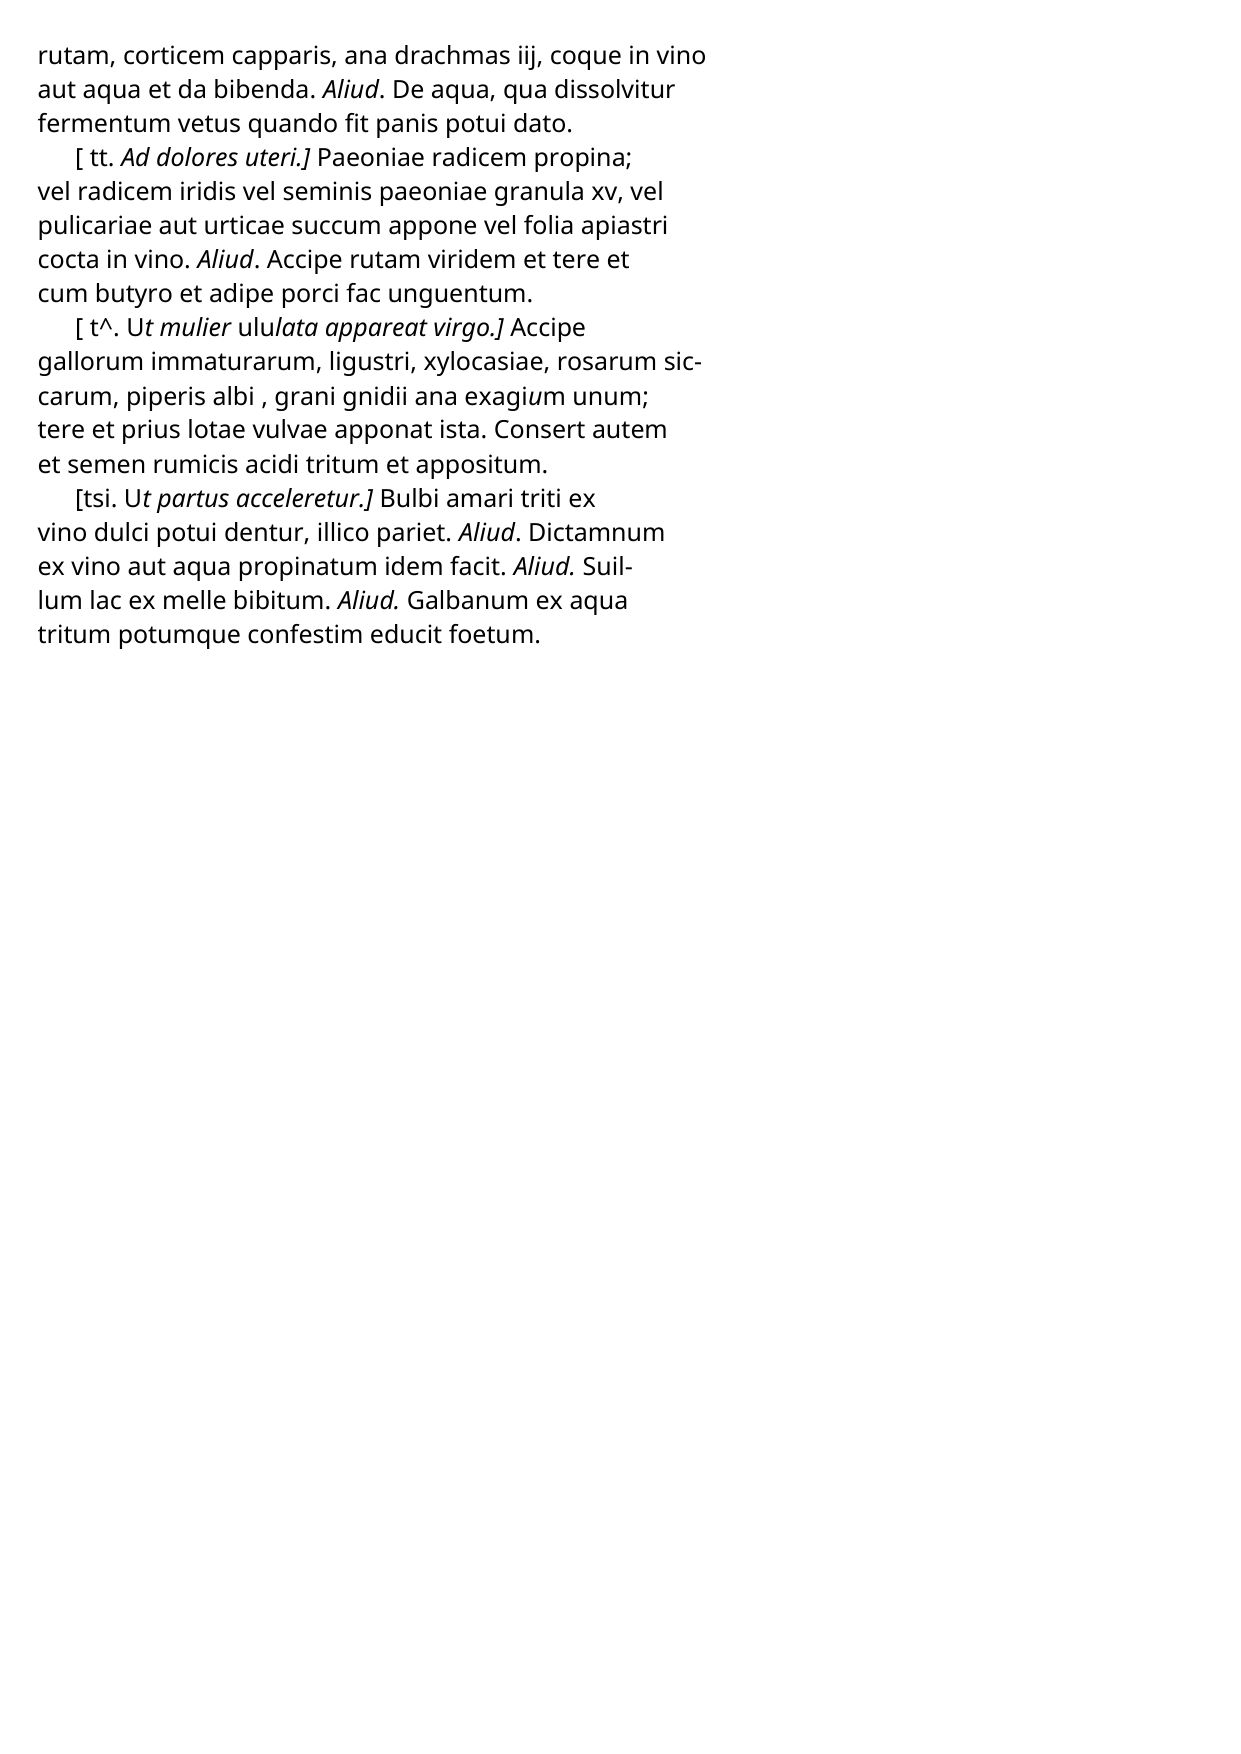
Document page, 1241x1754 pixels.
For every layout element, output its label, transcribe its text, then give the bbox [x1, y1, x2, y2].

text [tsi. Ut partus acceleretur.] Bulbi amari triti ex vino dulci potui dentur, illico pariet. Aliud. Dictamnum ex vino aut aqua propinatum idem facit. Aliud. Suil- lum lac ex melle bibitum. Aliud. Galbanum ex aqua tritum potumque confestim educit foetum. [37, 480, 1203, 651]
text rutam, corticem capparis, ana drachmas iij, coque in vino aut aqua et da bibenda. Aliud. De aqua, qua dissolvitur fermentum vetus quando fit panis potui dato. [37, 37, 1203, 140]
text [ t^. Ut mulier ululata appareat virgo.] Accipe gallorum immaturarum, ligustri, xylocasiae, rosarum sic- carum, piperis albi , grani gnidii ana exagium unum; tere et prius lotae vulvae apponat ista. Consert autem et semen rumicis acidi tritum et appositum. [37, 310, 1203, 480]
text [ tt. Ad dolores uteri.] Paeoniae radicem propina; vel radicem iridis vel seminis paeoniae granula xv, vel pulicariae aut urticae succum appone vel folia apiastri cocta in vino. Aliud. Accipe rutam viridem et tere et cum butyro et adipe porci fac unguentum. [37, 140, 1203, 310]
